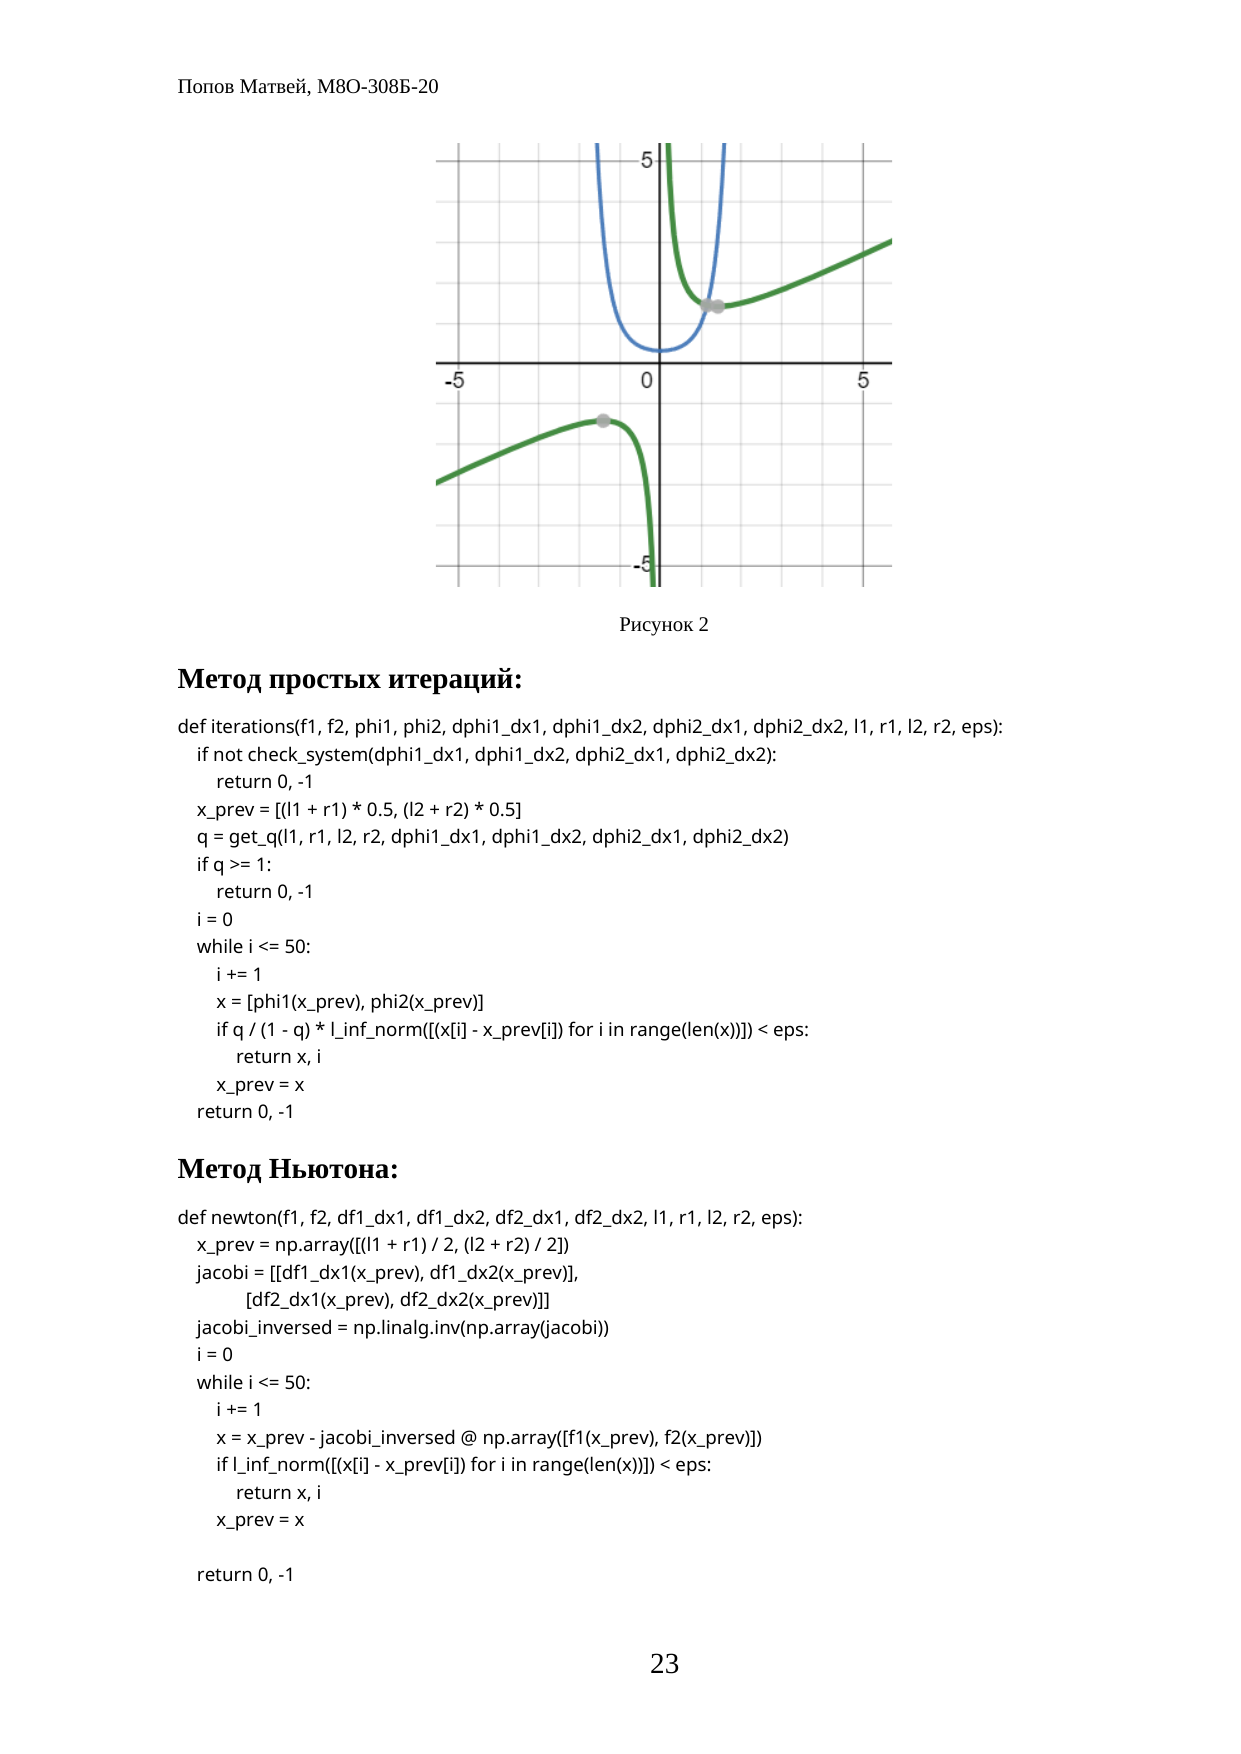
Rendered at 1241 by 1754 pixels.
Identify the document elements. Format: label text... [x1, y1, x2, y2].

text Метод простых итераций: [177, 661, 1152, 694]
text return 0, -1 [177, 769, 1152, 794]
text x_prev = x [177, 1071, 1152, 1097]
text return x, i [177, 1044, 1152, 1069]
text [df2_dx1(x_prev), df2_dx2(x_prev)]] [177, 1287, 1152, 1312]
text jacobi_inversed = np.linalg.inv(np.array(jacobi)) [177, 1314, 1152, 1339]
text x_prev = [(l1 + r1) * 0.5, (l2 + r2) * 0.5] [177, 796, 1152, 822]
text if l_inf_norm([(x[i] - x_prev[i]) for i in range(len(x))]) < eps: [177, 1452, 1152, 1477]
text x_prev = np.array([(l1 + r1) / 2, (l2 + r2) / 2]) [177, 1232, 1152, 1257]
text x_prev = x [177, 1507, 1152, 1532]
text while i <= 50: [177, 934, 1152, 959]
text Метод Ньютона: [177, 1151, 1152, 1185]
text return 0, -1 [177, 1099, 1152, 1124]
table_header [177, 118, 1151, 587]
text def iterations(f1, f2, phi1, phi2, dphi1_dx1, dphi1_dx2, dphi2_dx1, dphi2_dx2, l1, r1, l2, r2, eps): [177, 714, 1152, 739]
text return 0, -1 [177, 1562, 1152, 1587]
text if q / (1 - q) * l_inf_norm([(x[i] - x_prev[i]) for i in range(len(x))]) < eps: [177, 1016, 1152, 1042]
text i += 1 [177, 1397, 1152, 1422]
text i += 1 [177, 961, 1152, 987]
text jacobi = [[df1_dx1(x_prev), df1_dx2(x_prev)], [177, 1259, 1152, 1284]
text i = 0 [177, 1342, 1152, 1367]
text q = get_q(l1, r1, l2, r2, dphi1_dx1, dphi1_dx2, dphi2_dx1, dphi2_dx2) [177, 824, 1152, 849]
text def newton(f1, f2, df1_dx1, df1_dx2, df2_dx1, df2_dx2, l1, r1, l2, r2, eps): [177, 1204, 1152, 1229]
picture [435, 143, 893, 587]
text if not check_system(dphi1_dx1, dphi1_dx2, dphi2_dx1, dphi2_dx2): [177, 741, 1152, 767]
text if q >= 1: [177, 851, 1152, 877]
text return x, i [177, 1479, 1152, 1504]
text return 0, -1 [177, 879, 1152, 904]
text x = [phi1(x_prev), phi2(x_prev)] [177, 989, 1152, 1014]
text i = 0 [177, 906, 1152, 932]
text x = x_prev - jacobi_inversed @ np.array([f1(x_prev), f2(x_prev)]) [177, 1424, 1152, 1449]
text while i <= 50: [177, 1369, 1152, 1394]
table_cell Рисунок 2 [177, 587, 1151, 636]
